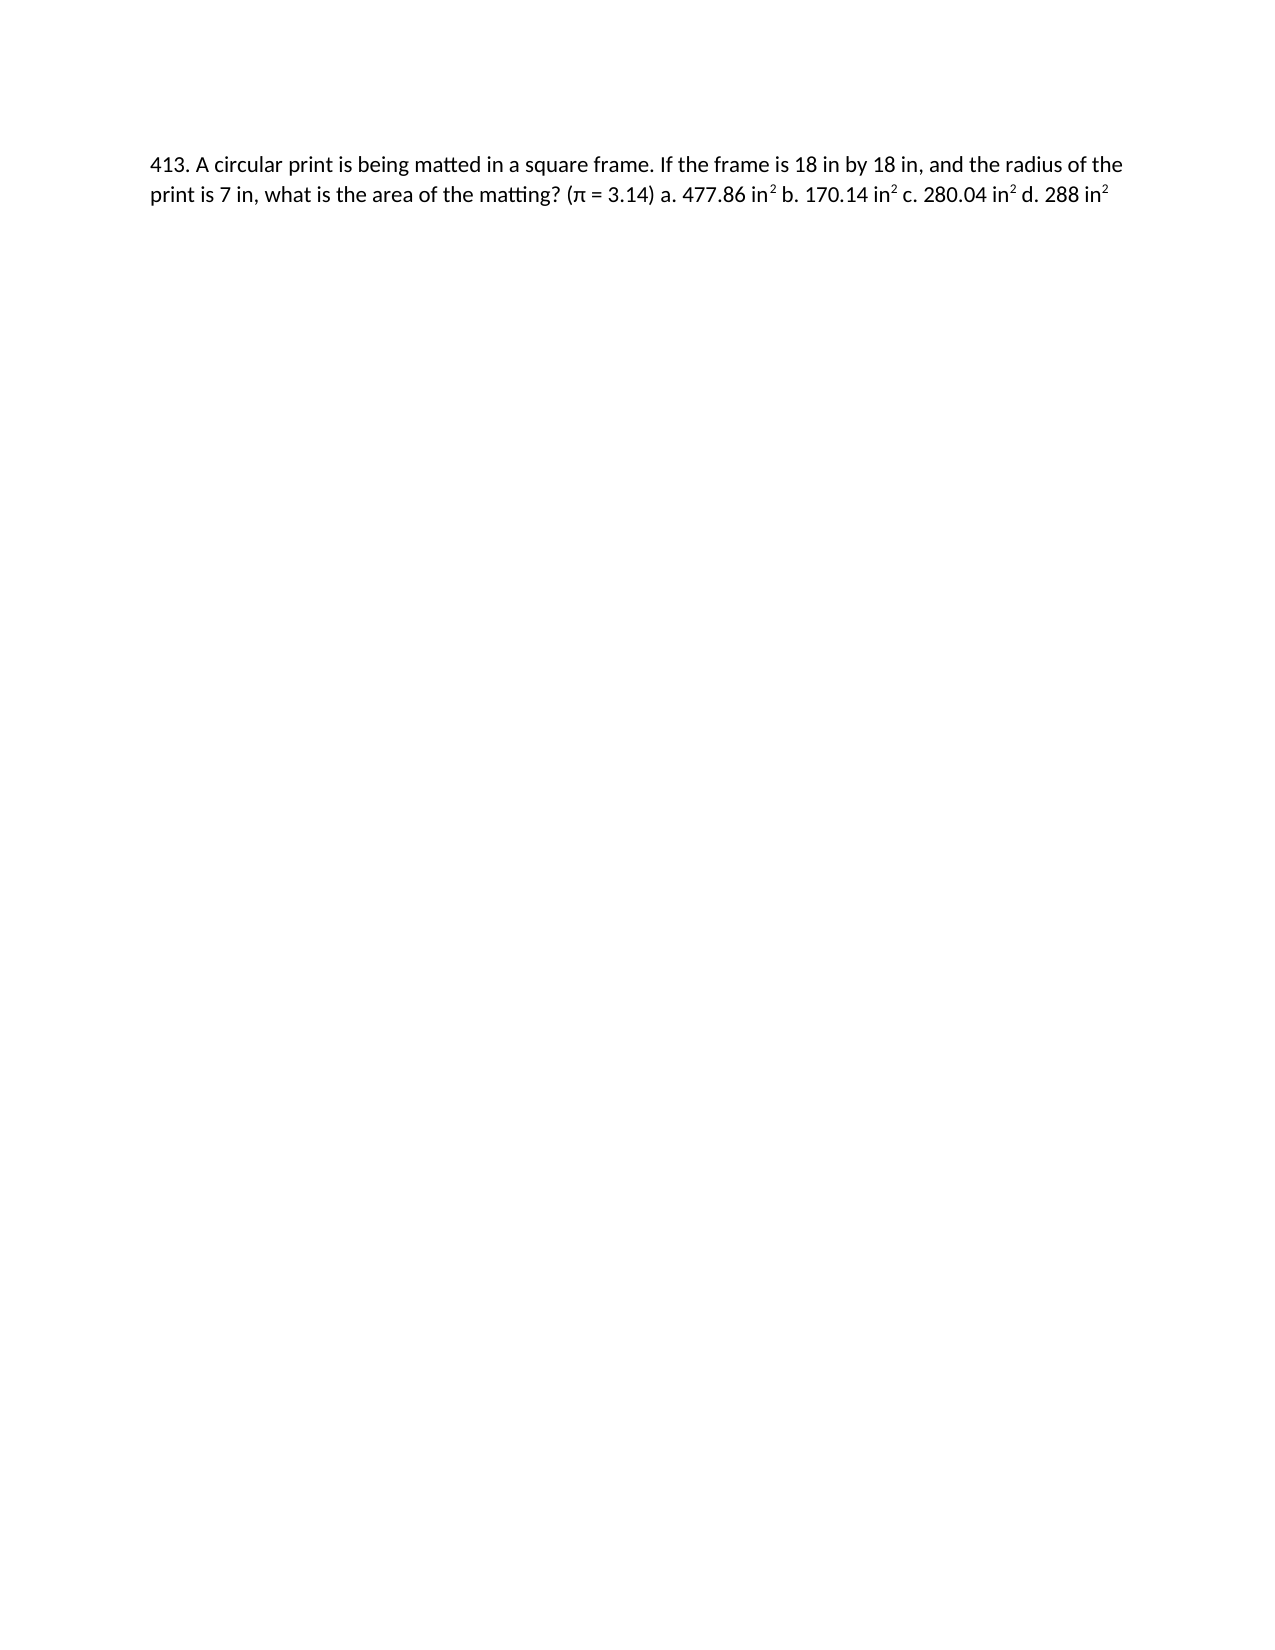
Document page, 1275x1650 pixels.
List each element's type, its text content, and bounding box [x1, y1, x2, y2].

text 413. A circular print is being matted in a square frame. If the frame is 18 in by 18 in, and the radius of the print is 7 in, what is the area of the matting? (π = 3.14) a. 477.86 in2 b. 170.14 in2 c. 280.04 in2 d. 288 in2 [150, 150, 1125, 208]
